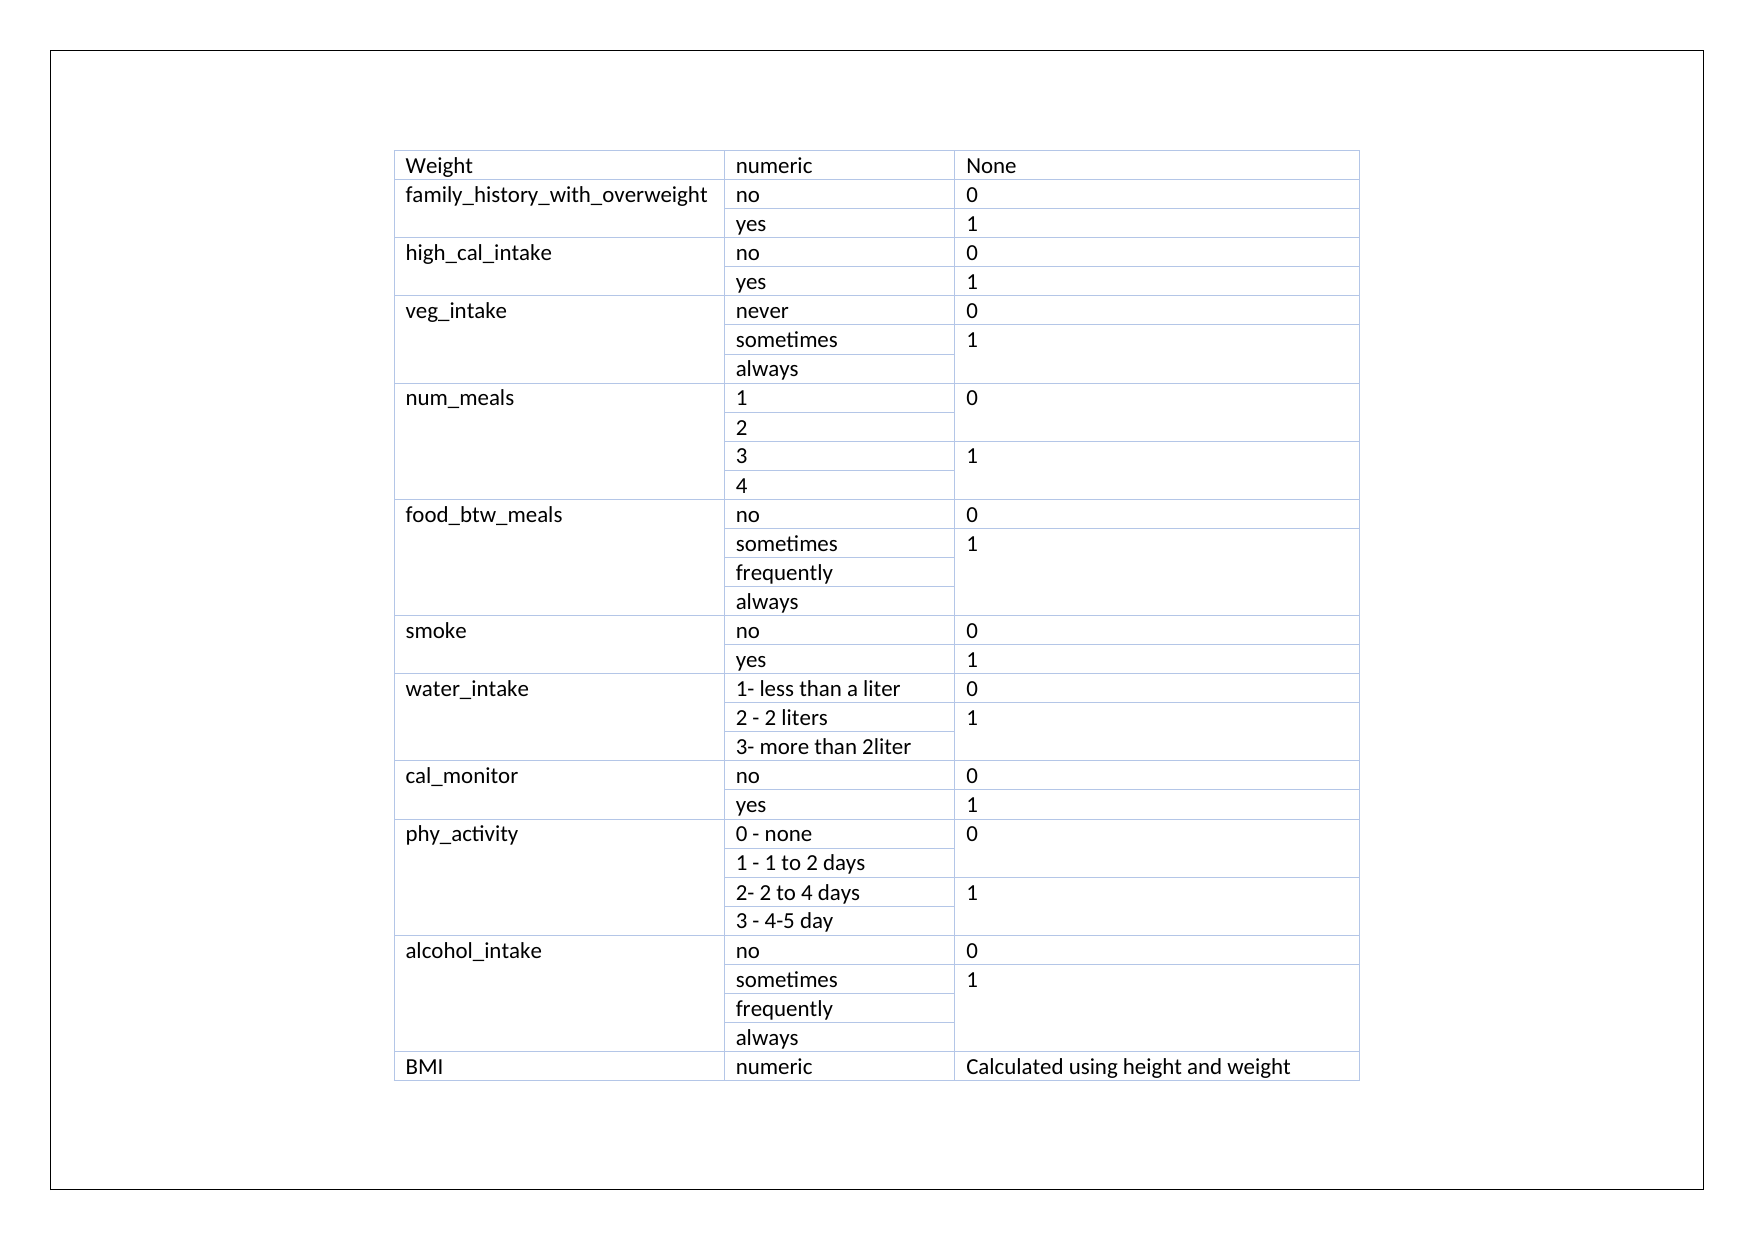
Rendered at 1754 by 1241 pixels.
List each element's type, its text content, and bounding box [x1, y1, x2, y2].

table_cell sometimes [725, 325, 954, 353]
table_cell no [725, 936, 954, 964]
table_cell yes [725, 645, 954, 673]
table_cell alcohol_intake [395, 936, 724, 1051]
table_cell BMI [395, 1052, 724, 1080]
table_cell 2 - 2 liters [725, 703, 954, 731]
table_cell 1 - 1 to 2 days [725, 849, 954, 877]
table_cell 0 [955, 674, 1359, 702]
table_cell no [725, 180, 954, 208]
table_cell 3 - 4-5 day [725, 907, 954, 935]
table_cell 0 [955, 761, 1359, 789]
table_cell no [725, 500, 954, 528]
table_cell yes [725, 790, 954, 818]
table_cell smoke [395, 616, 724, 673]
table_cell never [725, 296, 954, 324]
table_cell 1 [955, 442, 1359, 499]
table_cell 1 [955, 790, 1359, 818]
table_cell cal_monitor [395, 761, 724, 818]
table_cell yes [725, 209, 954, 237]
table_cell 3 [725, 442, 954, 470]
table_cell always [725, 1023, 954, 1051]
table_cell numeric [725, 151, 954, 179]
table_cell numeric [725, 1052, 954, 1080]
table_cell 1 [955, 325, 1359, 382]
table_cell food_btw_meals [395, 500, 724, 615]
table_cell no [725, 616, 954, 644]
table_cell 1- less than a liter [725, 674, 954, 702]
table_cell no [725, 761, 954, 789]
table_cell frequently [725, 994, 954, 1022]
table_cell 0 [955, 296, 1359, 324]
table_cell 2 [725, 413, 954, 441]
table_cell 0 - none [725, 820, 954, 847]
table_cell always [725, 587, 954, 615]
table_cell veg_intake [395, 296, 724, 382]
table_cell always [725, 355, 954, 382]
table_cell no [725, 238, 954, 266]
table_cell 0 [955, 820, 1359, 877]
table_cell 0 [955, 936, 1359, 964]
table_cell 0 [955, 500, 1359, 528]
table_cell 3- more than 2liter [725, 732, 954, 760]
table_cell 2- 2 to 4 days [725, 878, 954, 906]
table_cell 1 [955, 529, 1359, 615]
table_cell phy_activity [395, 820, 724, 935]
table_cell frequently [725, 558, 954, 586]
table_cell 0 [955, 384, 1359, 441]
table_cell 1 [955, 267, 1359, 295]
table_cell num_meals [395, 384, 724, 499]
table_cell 1 [725, 384, 954, 412]
table_cell 1 [955, 209, 1359, 237]
table_cell high_cal_intake [395, 238, 724, 295]
table_cell sometimes [725, 529, 954, 557]
table_cell Calculated using height and weight [955, 1052, 1359, 1080]
table_cell yes [725, 267, 954, 295]
table_cell water_intake [395, 674, 724, 760]
table_cell sometimes [725, 965, 954, 993]
table_cell 4 [725, 471, 954, 499]
table_cell Weight [395, 151, 724, 179]
table_cell family_history_with_overweight [395, 180, 724, 237]
table_cell 1 [955, 965, 1359, 1051]
table_cell 1 [955, 878, 1359, 935]
table_cell 0 [955, 180, 1359, 208]
table_cell 1 [955, 703, 1359, 760]
table_cell 1 [955, 645, 1359, 673]
table_cell None [955, 151, 1359, 179]
table_cell 0 [955, 616, 1359, 644]
table_cell 0 [955, 238, 1359, 266]
